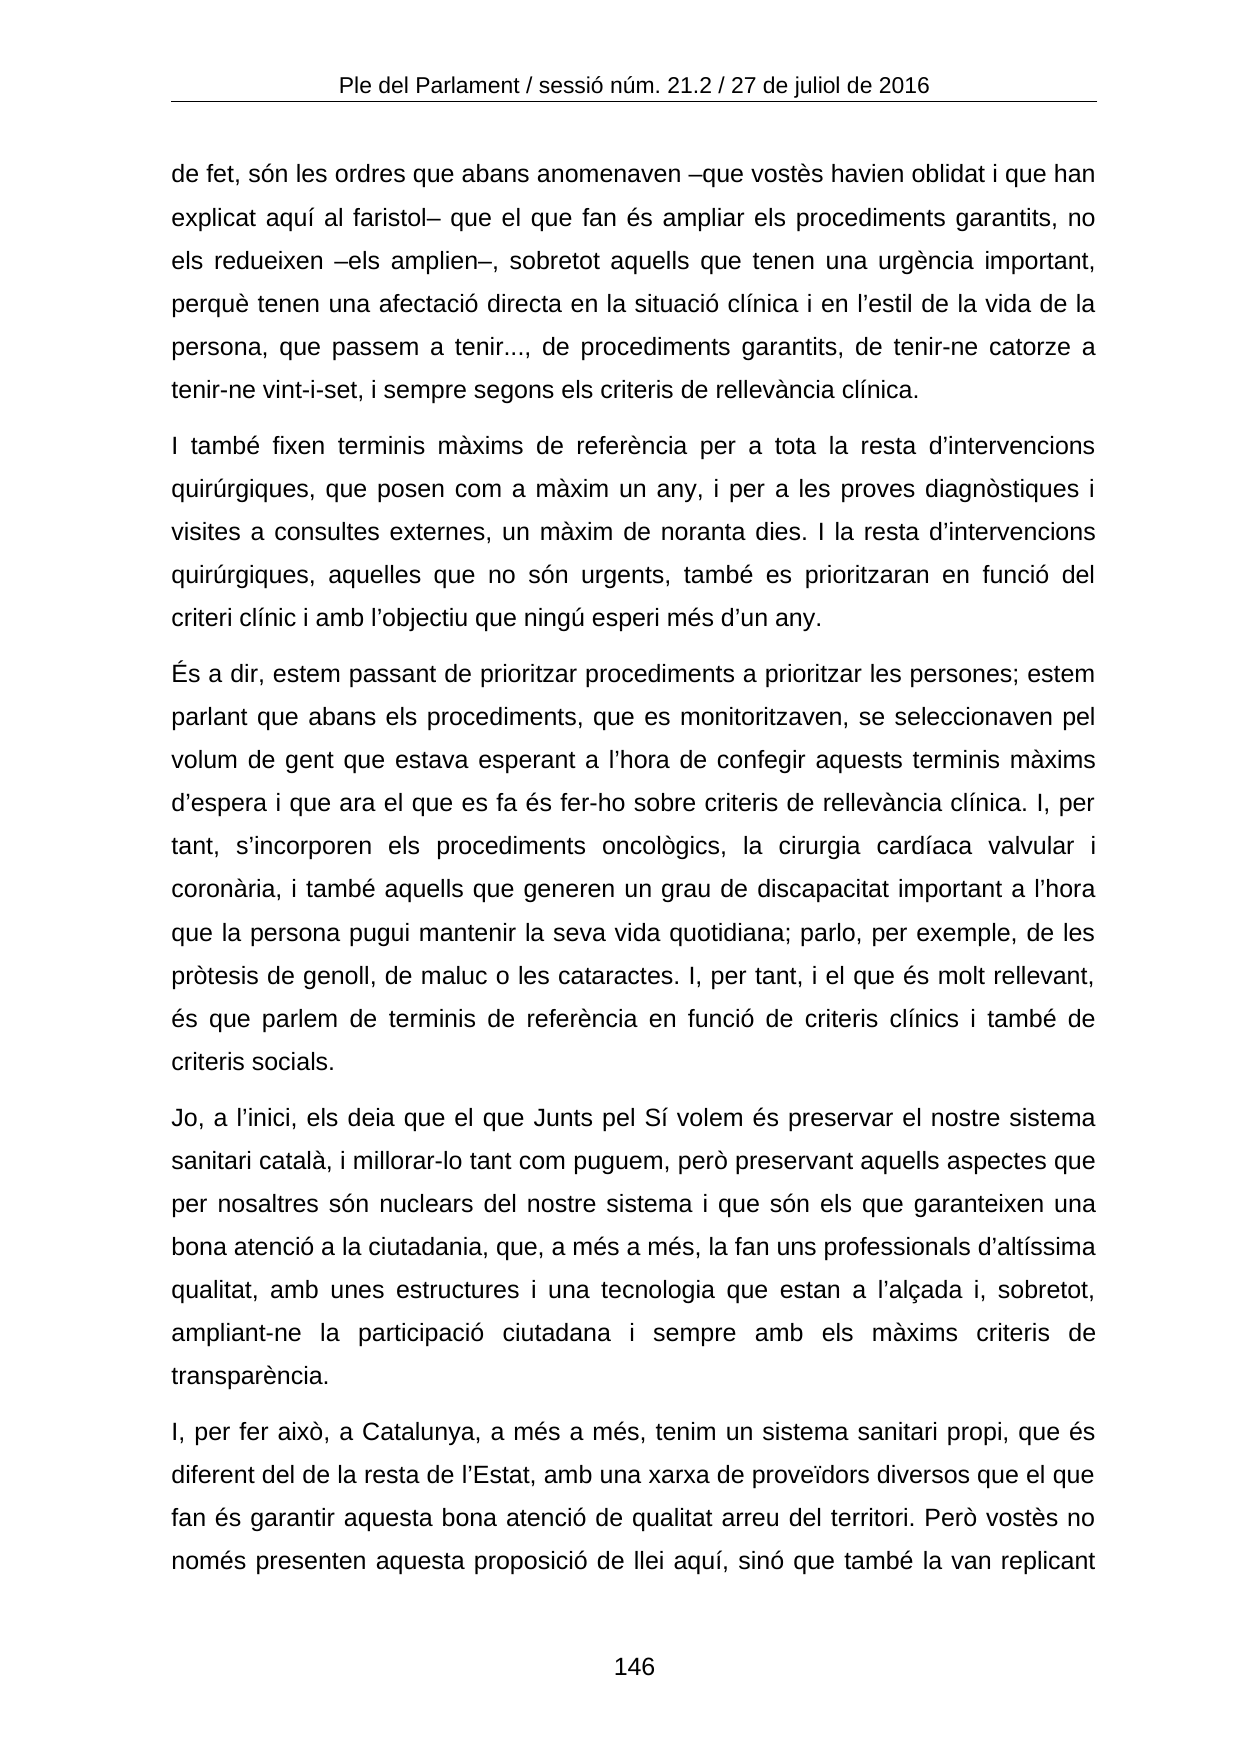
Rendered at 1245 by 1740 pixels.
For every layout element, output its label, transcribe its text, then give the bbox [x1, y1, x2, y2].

text Jo, a l’inici, els deia que el que Junts pel Sí volem és preservar el nostre sistema sanitari català, i millorar-lo tant com puguem, però preservant aquells aspectes que per nosaltres són nuclears del nostre sistema i que són els que garanteixen una bona atenció a la ciutadania, que, a més a més, la fan uns professionals d’altíssima qualitat, amb unes estructures i una tecnologia que estan a l’alçada i, sobretot, ampliant-ne la participació ciutadana i sempre amb els màxims criteris de transparència. [171, 1103, 1097, 1390]
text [171, 159, 1097, 404]
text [171, 1417, 1097, 1575]
text I també fixen terminis màxims de referència per a tota la resta d’intervencions quirúrgiques, que posen com a màxim un any, i per a les proves diagnòstiques i visites a consultes externes, un màxim de noranta dies. I la resta d’intervencions quirúrgiques, aquelles que no són urgents, també es prioritzaran en funció del criteri clínic i amb l’objectiu que ningú esperi més d’un any. [171, 431, 1097, 632]
text És a dir, estem passant de prioritzar procediments a prioritzar les persones; estem parlant que abans els procediments, que es monitoritzaven, se seleccionaven pel volum de gent que estava esperant a l’hora de confegir aquests terminis màxims d’espera i que ara el que es fa és fer-ho sobre criteris de rellevància clínica. I, per tant, s’incorporen els procediments oncològics, la cirurgia cardíaca valvular i coronària, i també aquells que generen un grau de discapacitat important a l’hora que la persona pugui mantenir la seva vida quotidiana; parlo, per exemple, de les pròtesis de genoll, de maluc o les cataractes. I, per tant, i el que és molt rellevant, és que parlem de terminis de referència en funció de criteris clínics i també de criteris socials. [171, 659, 1097, 1076]
